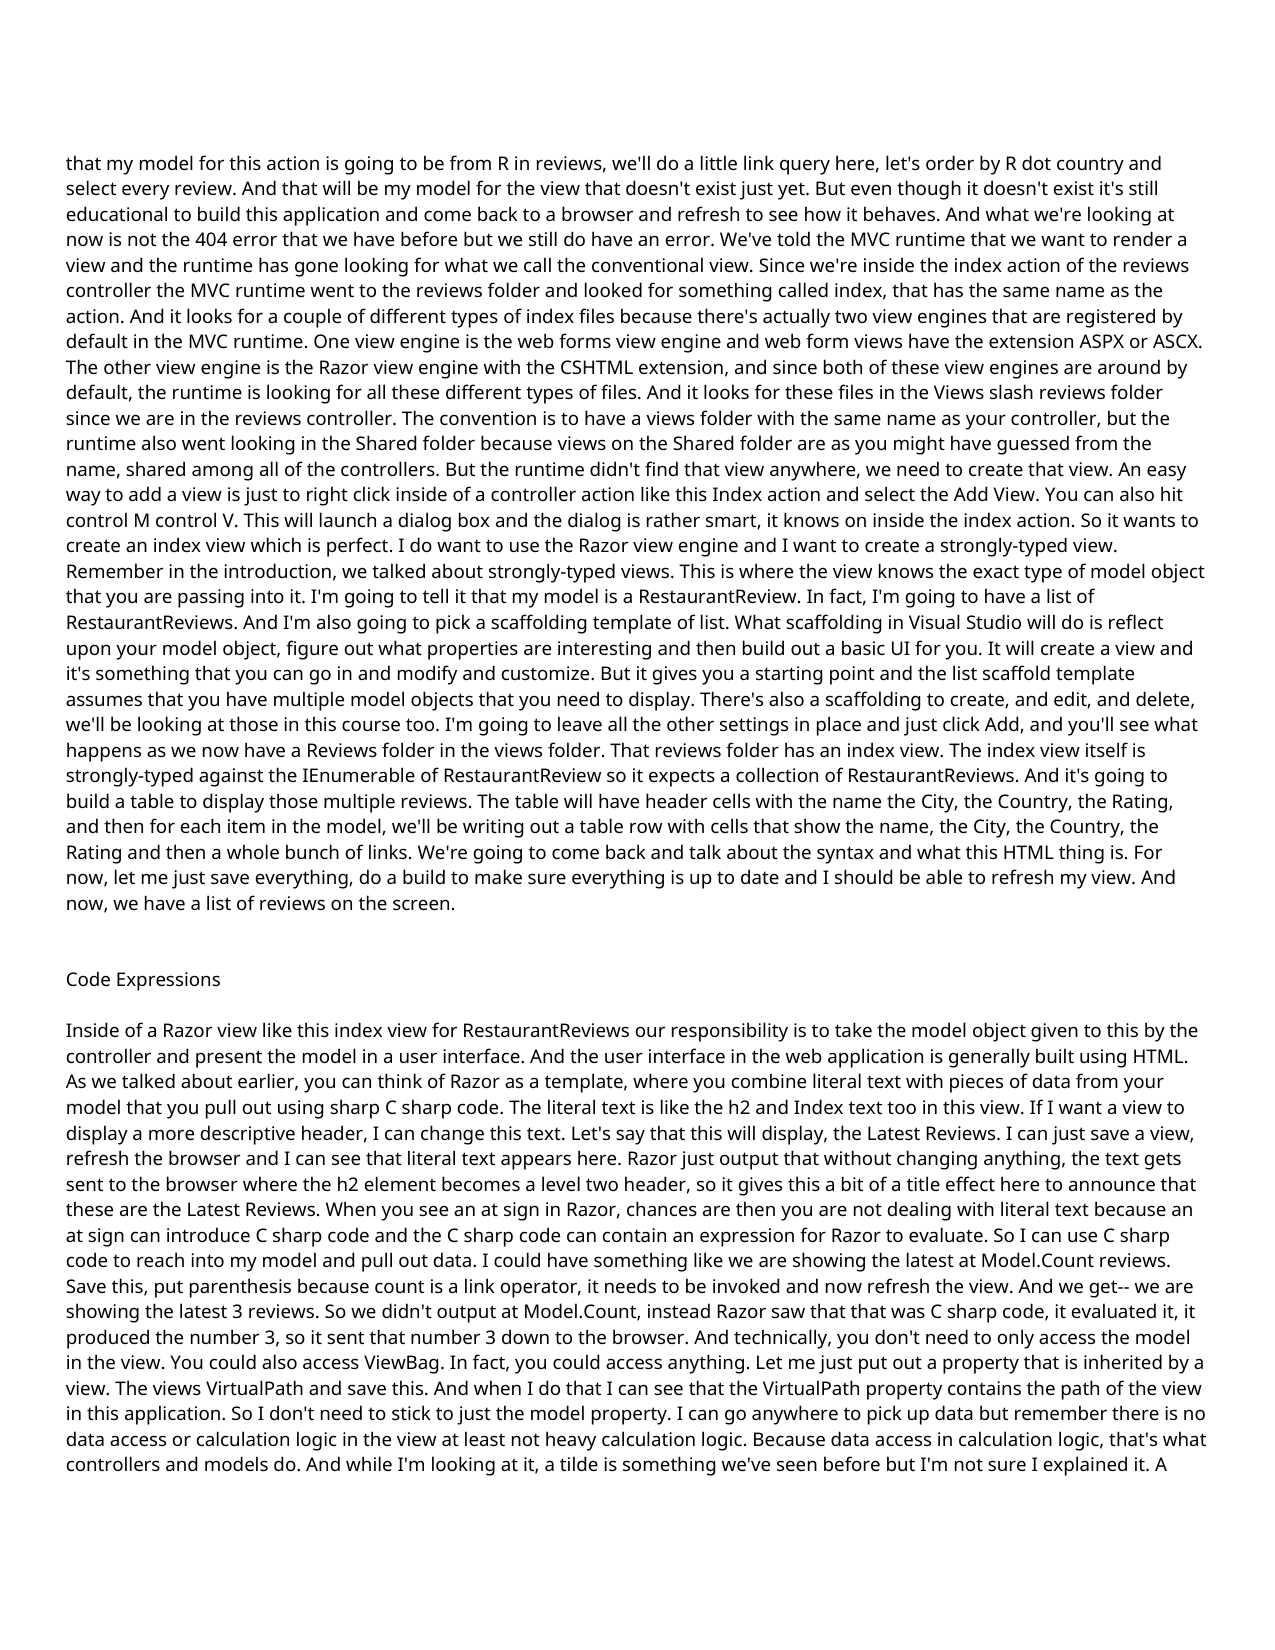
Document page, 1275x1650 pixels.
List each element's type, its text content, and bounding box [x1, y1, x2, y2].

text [66, 150, 1209, 916]
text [66, 1018, 1209, 1477]
text Code Expressions [66, 967, 1209, 992]
